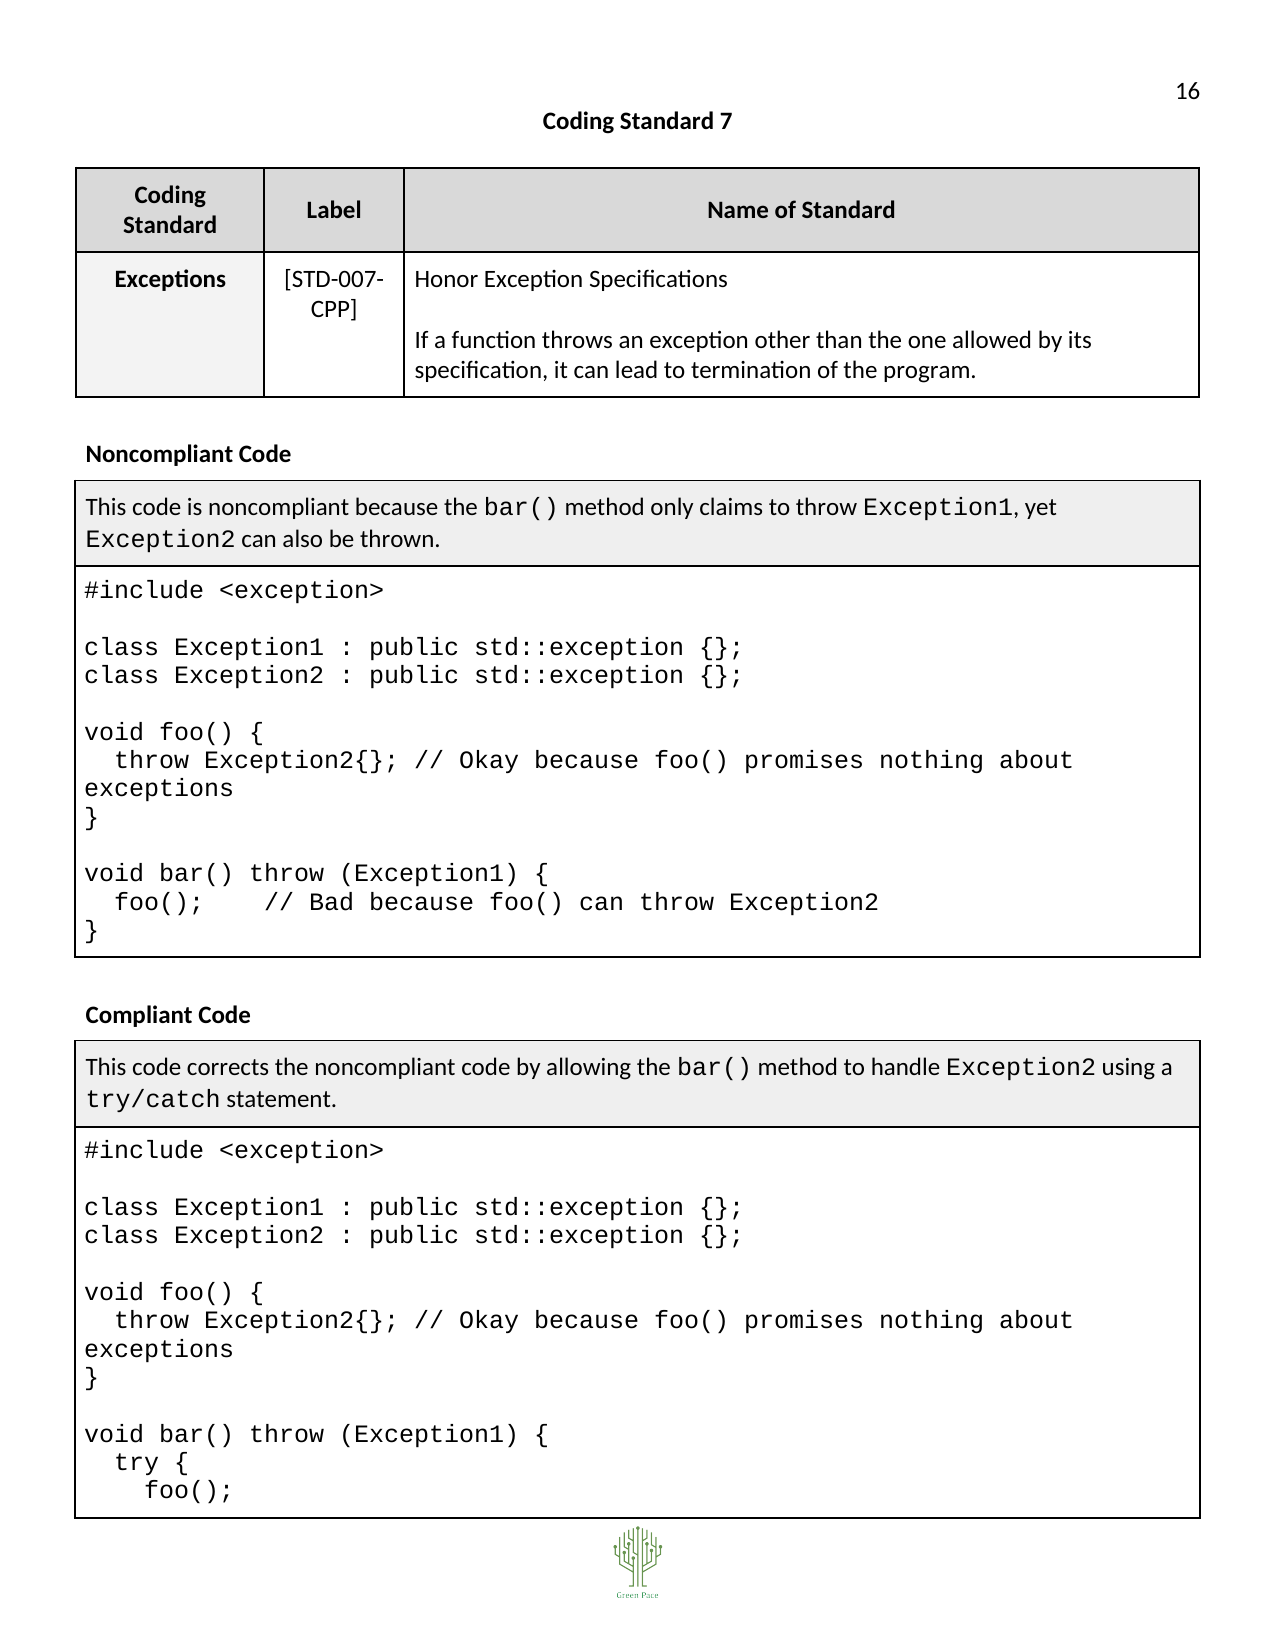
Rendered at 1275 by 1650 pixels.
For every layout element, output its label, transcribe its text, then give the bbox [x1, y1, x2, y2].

table_header Coding Standard [77, 169, 263, 251]
table_header Label [265, 169, 403, 251]
table_cell [STD-007-CPP] [265, 253, 403, 396]
table_cell This code is noncompliant because the bar() method only claims to throw Exception1, yet Exception2 can also be thrown. [76, 481, 1199, 565]
table_cell This code corrects the noncompliant code by allowing the bar() method to handle Exception2 using a try/catch statement. [76, 1041, 1199, 1126]
table_header Name of Standard [405, 169, 1198, 251]
table_cell Exceptions [77, 253, 263, 396]
table_cell #include <exception> class Exception1 : public std::exception {}; class Exception2 : public std::exception {}; void foo() { throw Exception2{}; // Okay because foo() promises nothing about exceptions } void bar() throw (Exception1) { foo(); // Bad because foo() can throw Exception2 } [76, 567, 1199, 956]
table_header Noncompliant Code [75, 428, 1200, 479]
picture [605, 1521, 670, 1606]
table_cell Honor Exception Specifications If a function throws an exception other than the one allowed by its specification, it can lead to termination of the program. [405, 253, 1198, 396]
subtitle Coding Standard 7 [75, 106, 1200, 136]
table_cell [76, 1128, 1199, 1517]
table_header Compliant Code [75, 989, 1200, 1040]
